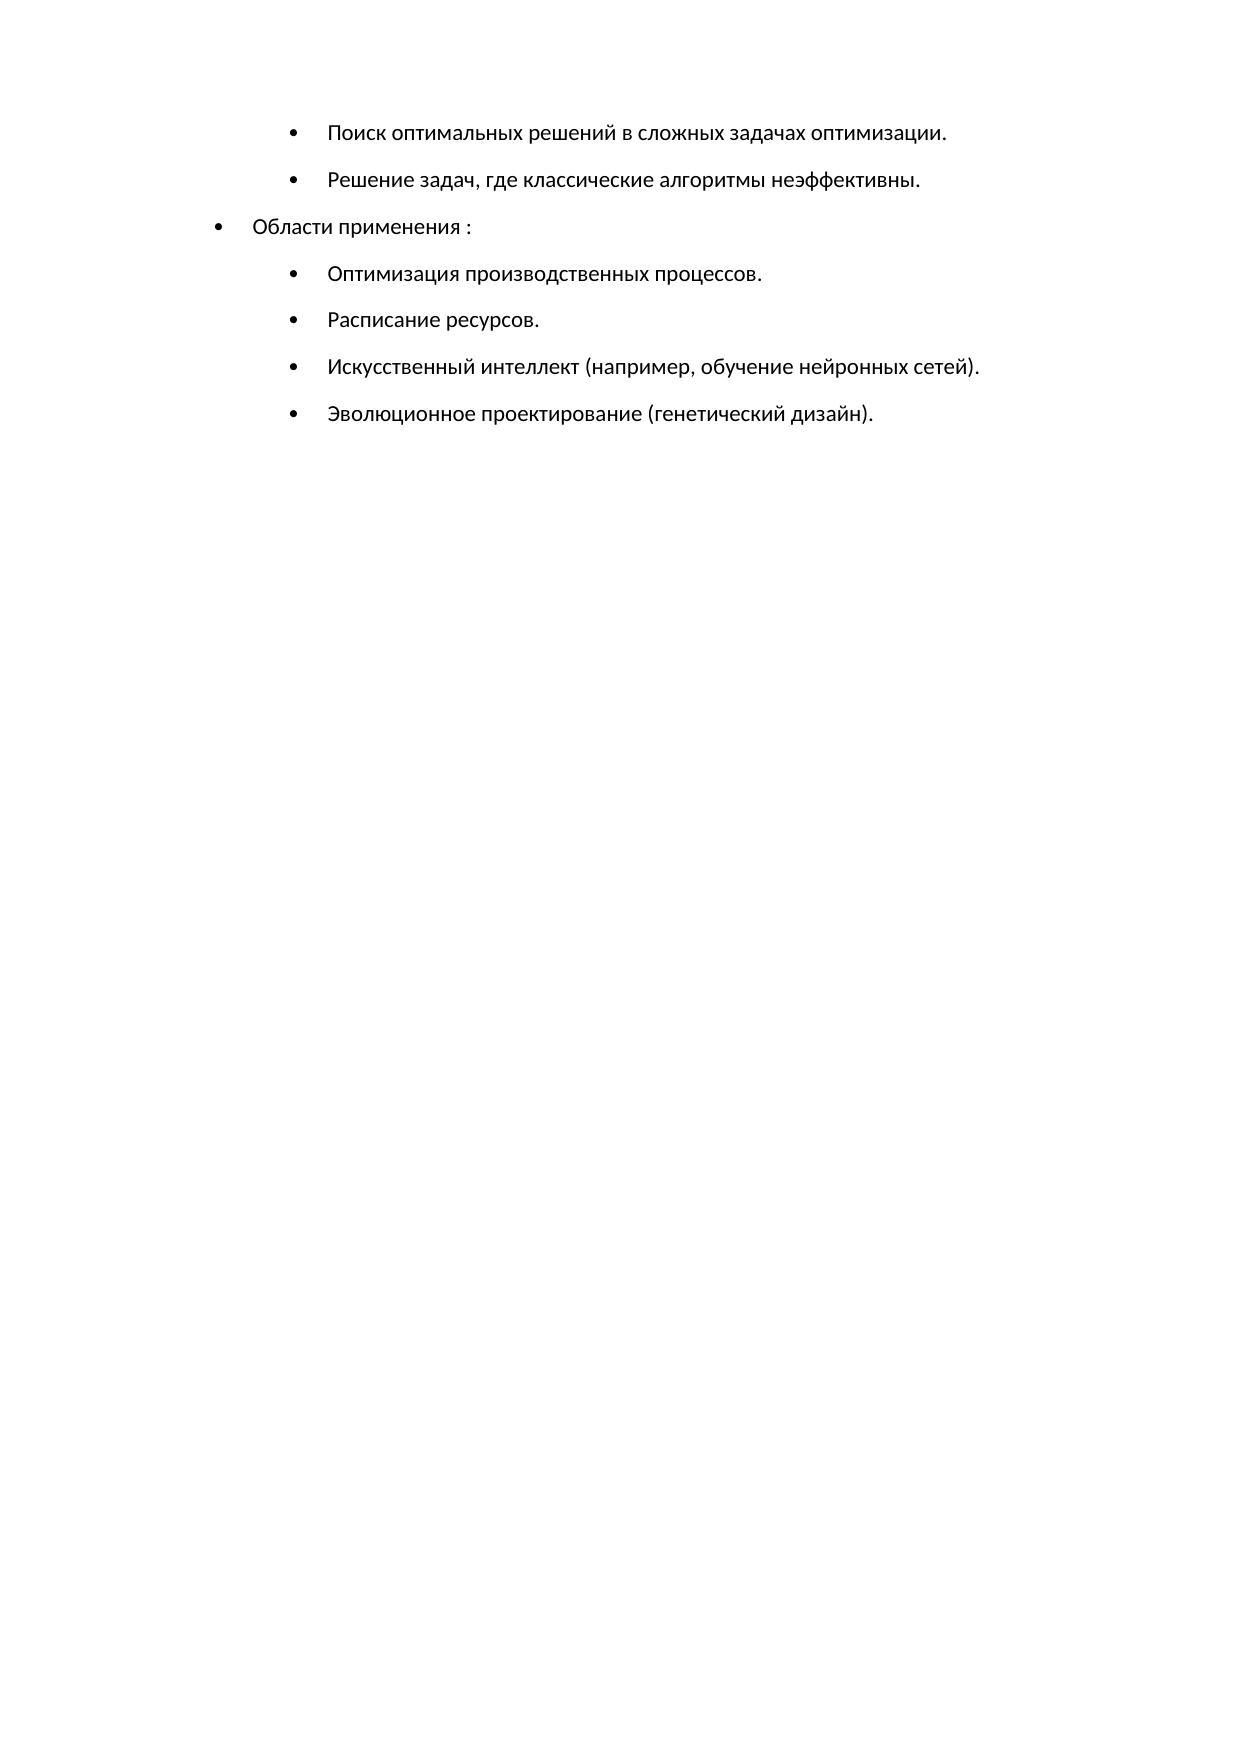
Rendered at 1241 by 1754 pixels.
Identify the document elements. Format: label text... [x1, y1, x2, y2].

list Поиск оптимальных решений в сложных задачах оптимизации. [290, 118, 1152, 146]
list Искусственный интеллект (например, обучение нейронных сетей). [290, 352, 1152, 381]
list Эволюционное проектирование (генетический дизайн). [290, 399, 1152, 427]
list Расписание ресурсов. [290, 306, 1152, 334]
list Решение задач, где классические алгоритмы неэффективны. [290, 165, 1152, 193]
list Области применения : [215, 212, 1152, 240]
list Оптимизация производственных процессов. [290, 259, 1152, 287]
